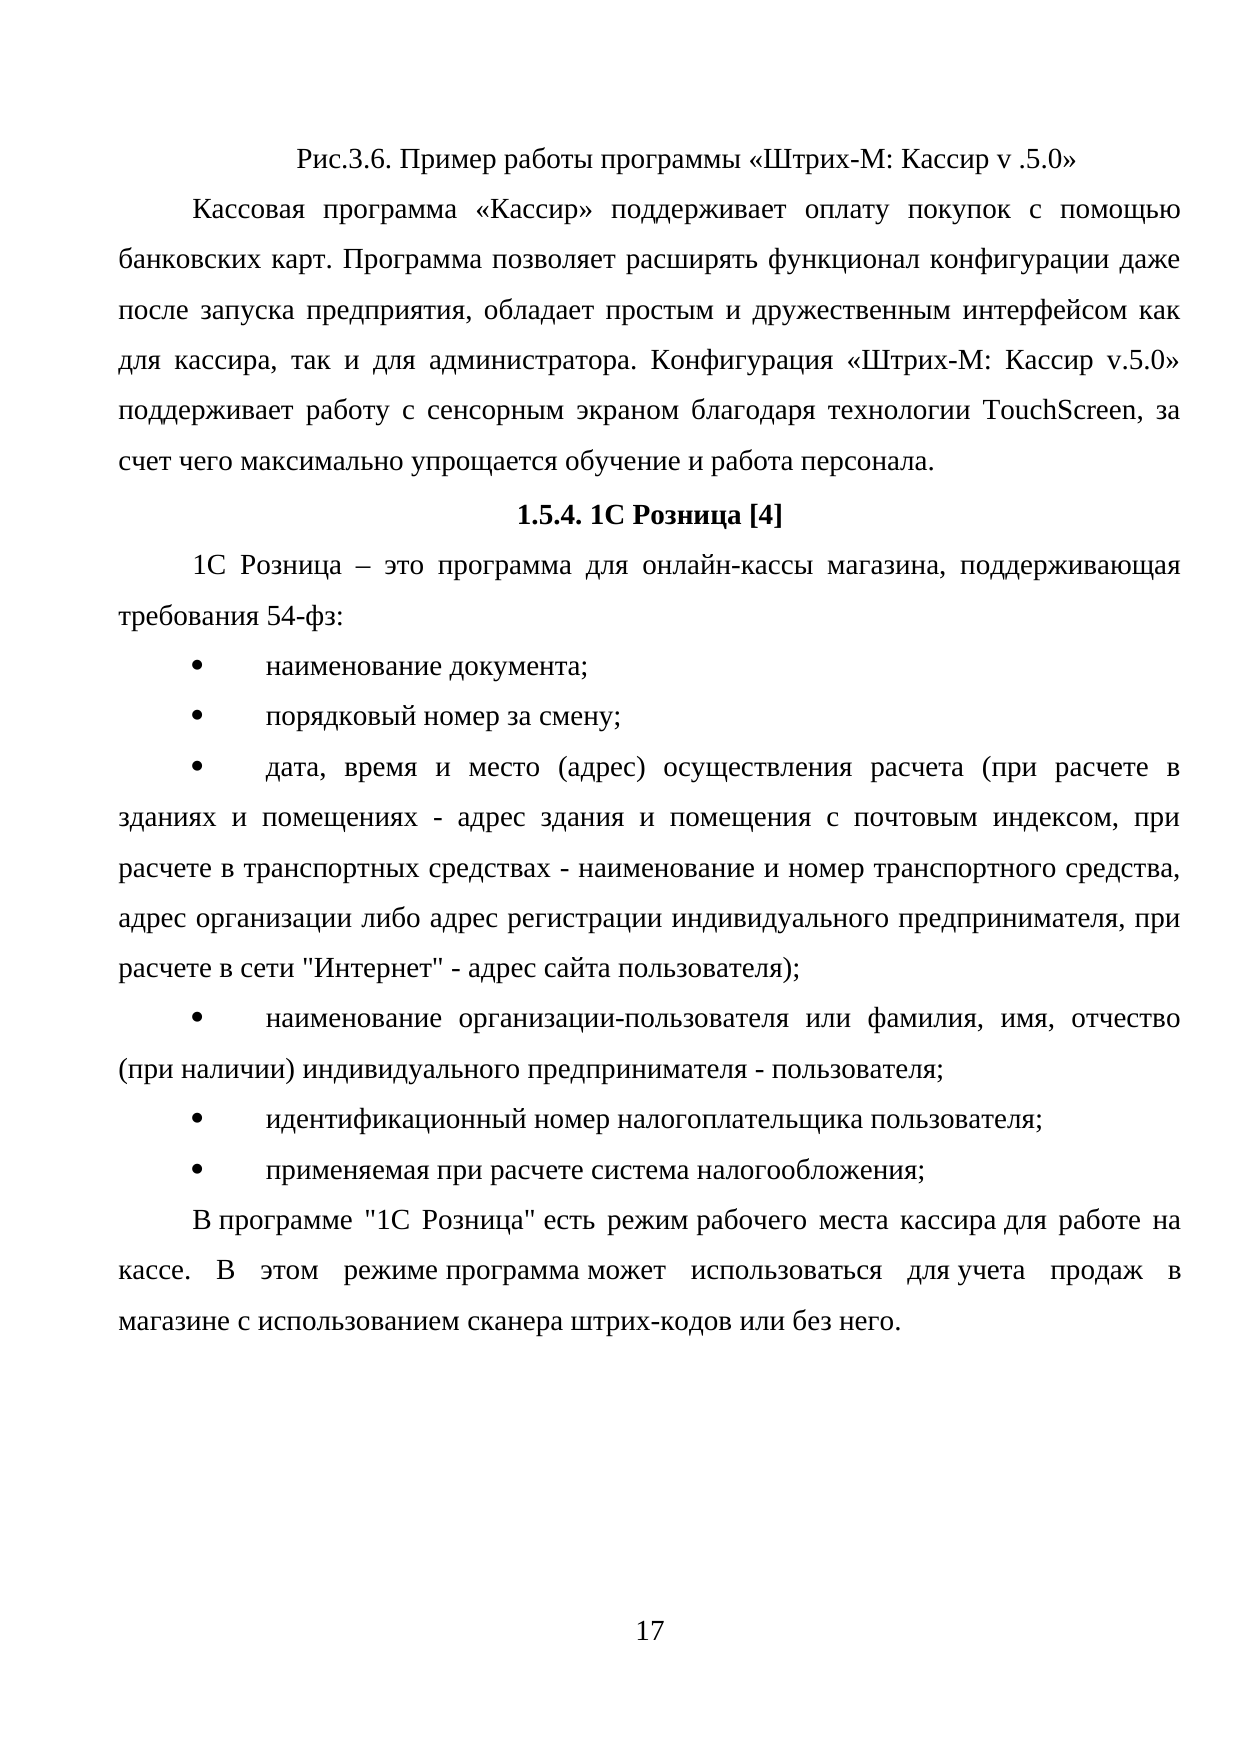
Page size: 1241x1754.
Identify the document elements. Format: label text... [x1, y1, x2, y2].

list применяемая при расчете система налогообложения; [118, 1152, 1181, 1185]
text Рис.3.6. Пример работы программы «Штрих-М: Кассир v .5.0» [118, 141, 1181, 174]
list наименование организации-пользователя или фамилия, имя, отчество (при наличии) индивидуального предпринимателя - пользователя; [118, 1001, 1181, 1084]
text Кассовая программа «Кассир» поддерживает оплату покупок с помощью банковских карт. Программа позволяет расширять функционал конфигурации даже после запуска предприятия, обладает простым и дружественным интерфейсом как для кассира, так и для администратора. Конфигурация «Штрих-М: Кассир v.5.0» поддерживает работу с сенсорным экраном благодаря технологии TouchScreen, за счет чего максимально упрощается обучение и работа персонала. [118, 191, 1181, 476]
text В программе "1С Розница" есть режим рабочего места кассира для работе на кассе. В этом режиме программа может использоваться для учета продаж в магазине с использованием сканера штрих-кодов или без него. [118, 1202, 1181, 1336]
text 1С Розница – это программа для онлайн-кассы магазина, поддерживающая требования 54-фз: [118, 547, 1181, 631]
list наименование документа; [118, 648, 1181, 682]
list дата, время и место (адрес) осуществления расчета (при расчете в зданиях и помещениях - адрес здания и помещения с почтовым индексом, при расчете в транспортных средствах - наименование и номер транспортного средства, адрес организации либо адрес регистрации индивидуального предпринимателя, при расчете в сети "Интернет" - адрес сайта пользователя); [118, 749, 1181, 984]
subtitle 1.5.4. 1С Розница [4] [118, 497, 1181, 531]
list порядковый номер за смену; [118, 698, 1181, 732]
list идентификационный номер налогоплательщика пользователя; [118, 1101, 1181, 1135]
